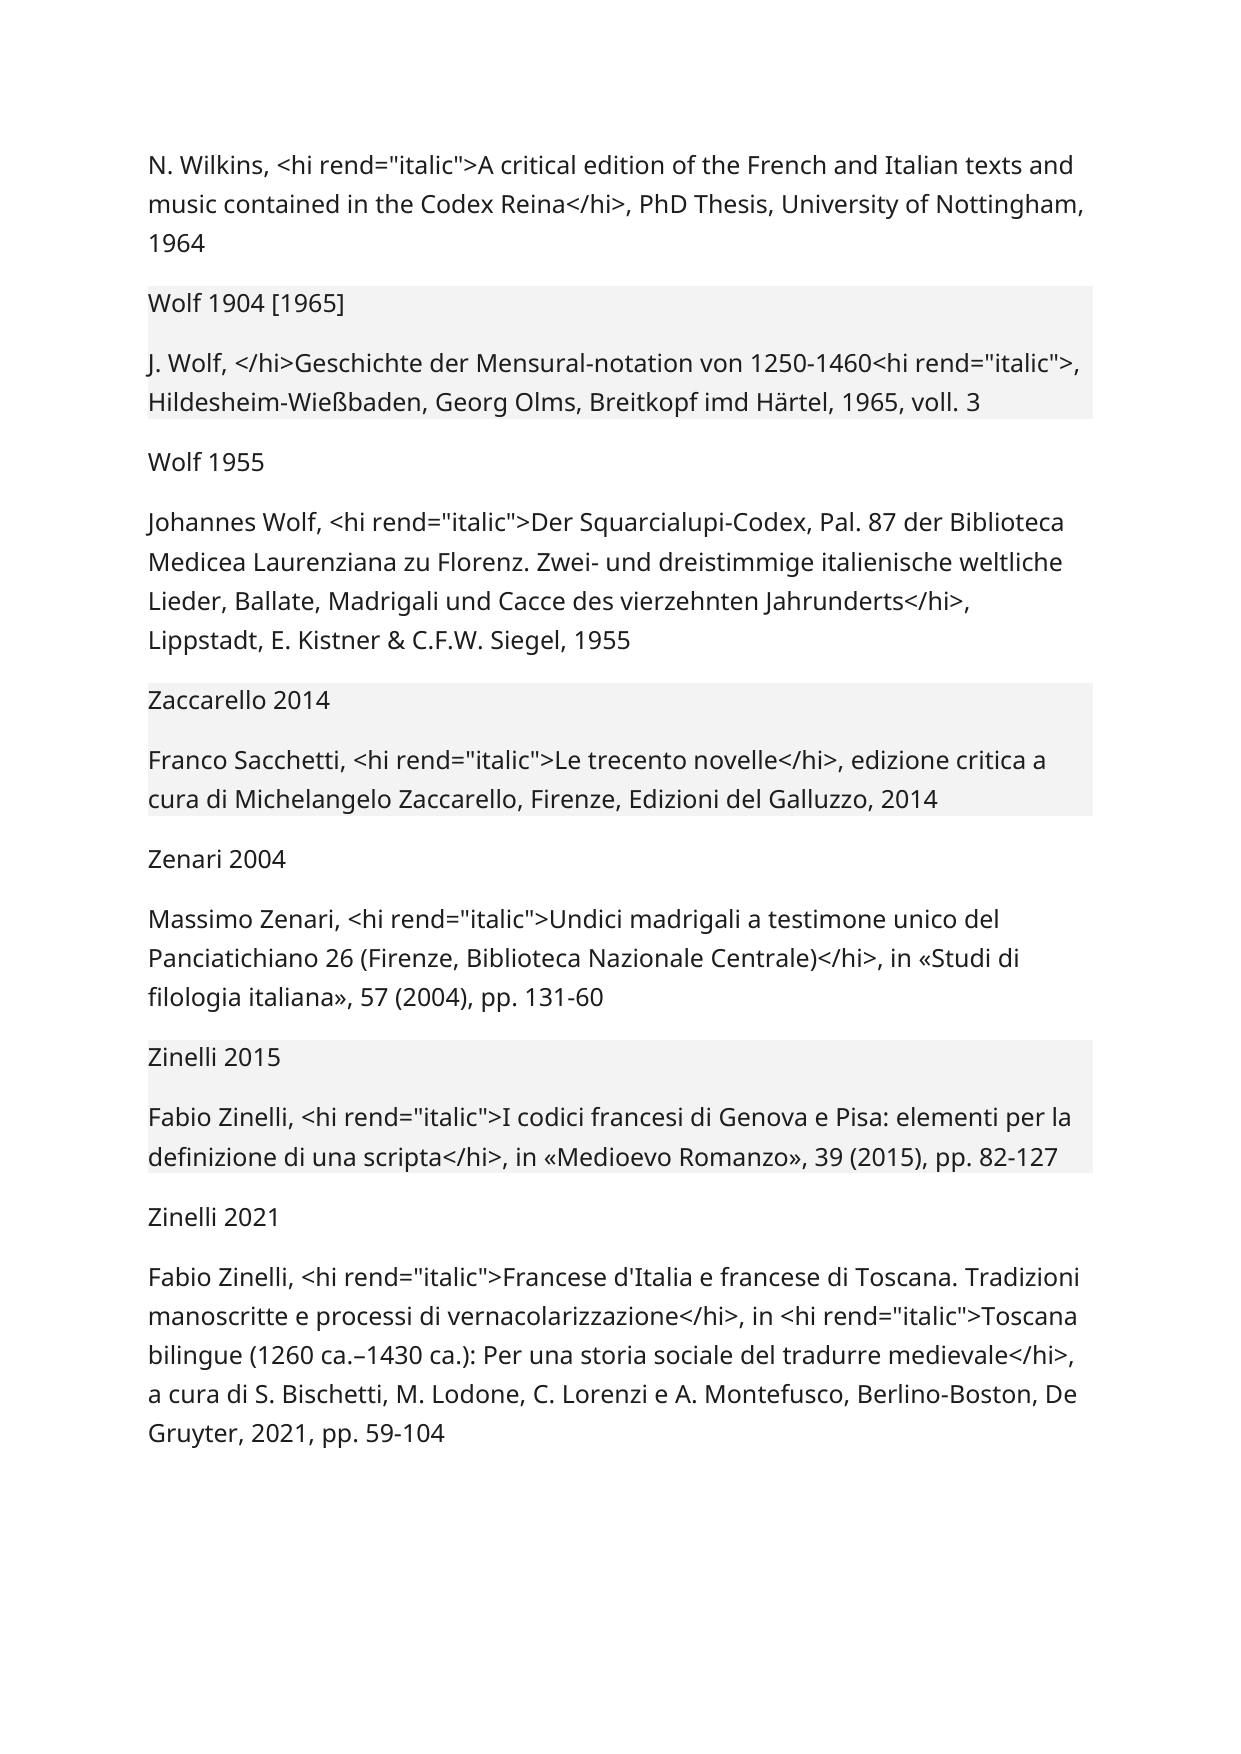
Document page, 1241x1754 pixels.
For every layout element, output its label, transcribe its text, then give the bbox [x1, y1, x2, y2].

text Massimo Zenari, <hi rend="italic">Undici madrigali a testimone unico del Panciatichiano 26 (Firenze, Biblioteca Nazionale Centrale)</hi>, in «Studi di filologia italiana», 57 (2004), pp. 131-60 [148, 902, 1093, 1014]
text Zenari 2004 [148, 842, 1093, 876]
text Zaccarello 2014 [148, 683, 1093, 717]
text Fabio Zinelli, <hi rend="italic">I codici francesi di Genova e Pisa: elementi per la definizione di una scripta</hi>, in «Medioevo Romanzo», 39 (2015), pp. 82-127 [148, 1100, 1093, 1173]
text J. Wolf, </hi>Geschichte der Mensural-notation von 1250-1460<hi rend="italic">, Hildesheim-Wießbaden, Georg Olms, Breitkopf imd Härtel, 1965, voll. 3 [148, 346, 1093, 419]
text Wolf 1955 [148, 445, 1093, 479]
text Johannes Wolf, <hi rend="italic">Der Squarcialupi-Codex, Pal. 87 der Biblioteca Medicea Laurenziana zu Florenz. Zwei- und dreistimmige italienische weltliche Lieder, Ballate, Madrigali und Cacce des vierzehnten Jahrunderts</hi>, Lippstadt, E. Kistner & C.F.W. Siegel, 1955 [148, 505, 1093, 657]
text Wolf 1904 [1965] [148, 286, 1093, 320]
text Zinelli 2021 [148, 1199, 1093, 1233]
text Fabio Zinelli, <hi rend="italic">Francese d'Italia e francese di Toscana. Tradizioni manoscritte e processi di vernacolarizzazione</hi>, in <hi rend="italic">Toscana bilingue (1260 ca.–1430 ca.): Per una storia sociale del tradurre medievale</hi>, a cura di S. Bischetti, M. Lodone, C. Lorenzi e A. Montefusco, Berlino-Boston, De Gruyter, 2021, pp. 59-104 [148, 1259, 1093, 1450]
text Zinelli 2015 [148, 1040, 1093, 1074]
text Franco Sacchetti, <hi rend="italic">Le trecento novelle</hi>, edizione critica a cura di Michelangelo Zaccarello, Firenze, Edizioni del Galluzzo, 2014 [148, 743, 1093, 816]
